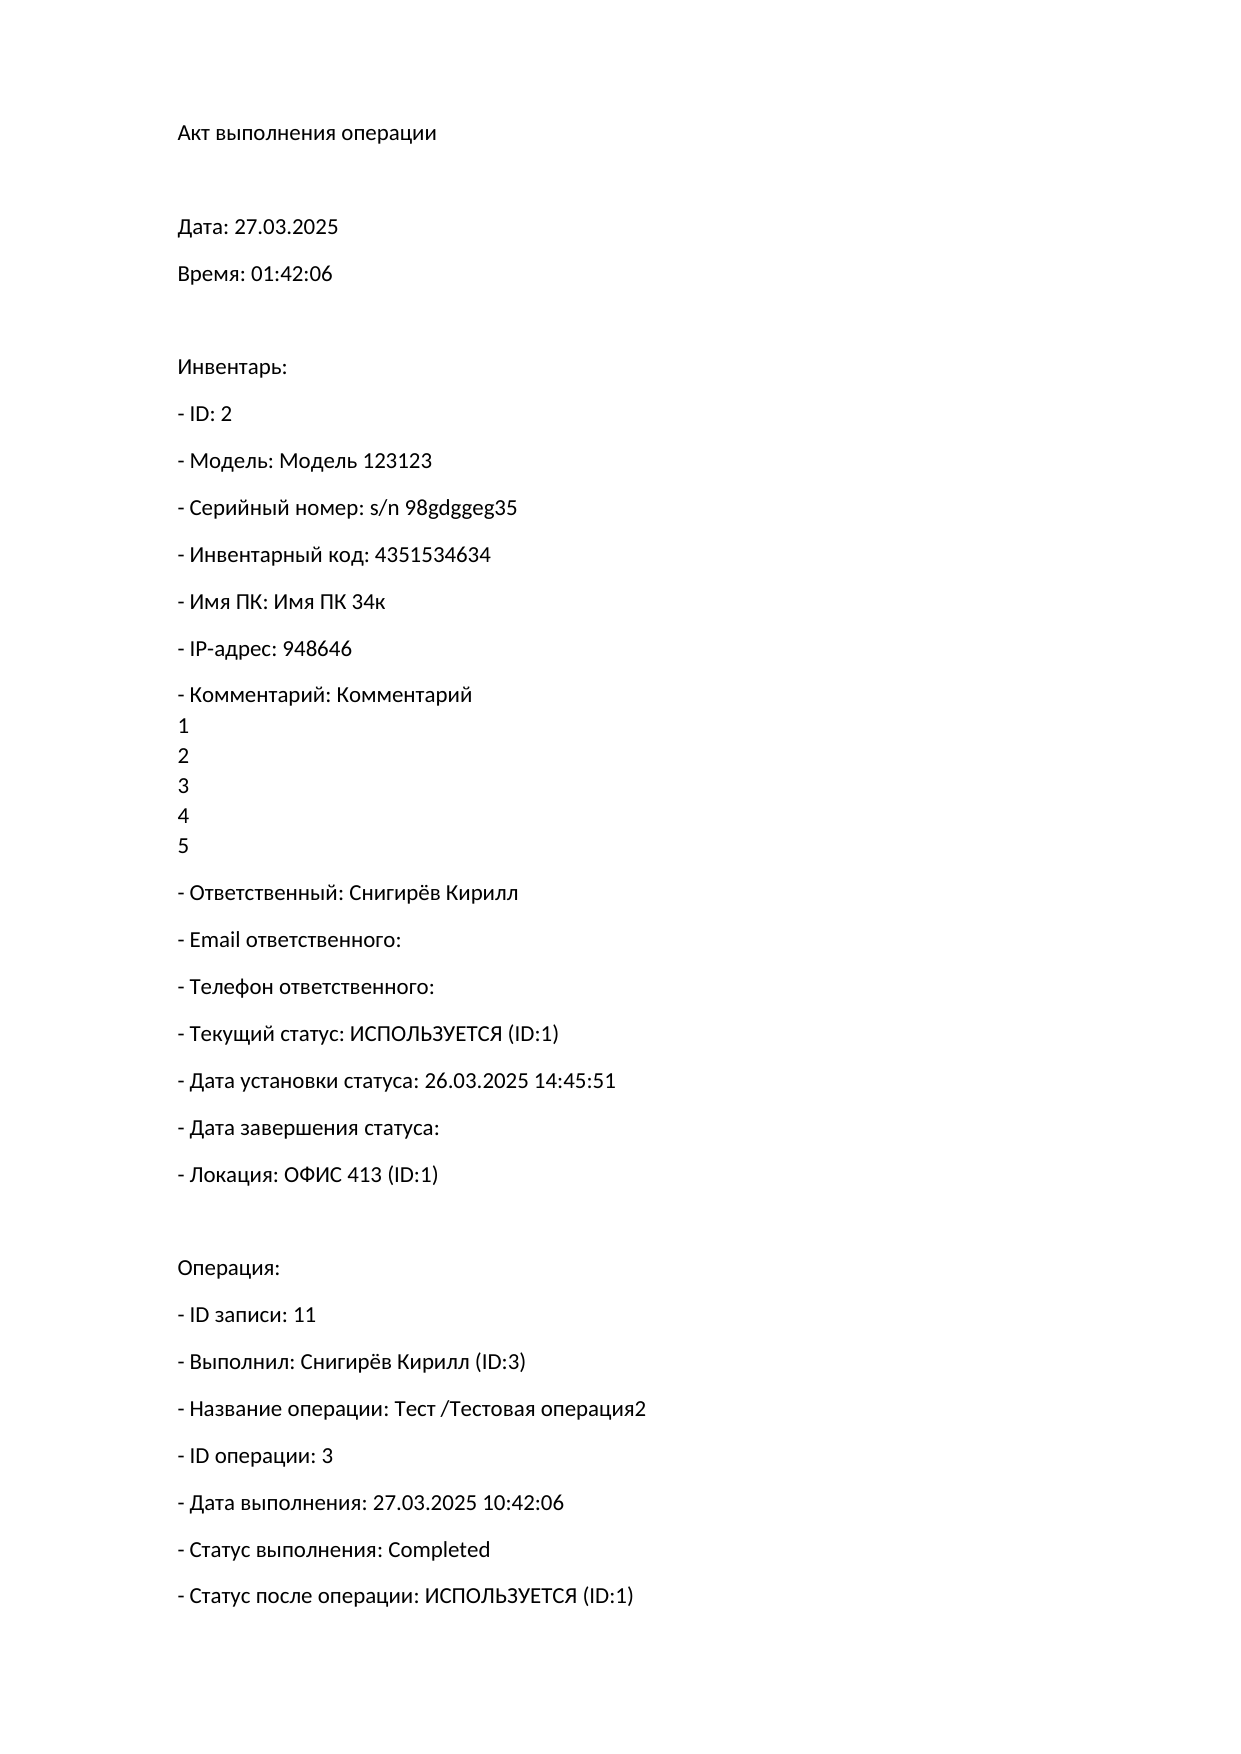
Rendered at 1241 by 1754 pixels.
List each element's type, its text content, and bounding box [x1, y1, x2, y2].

text Акт выполнения операции [177, 118, 1152, 146]
text Операция: [177, 1253, 1152, 1282]
text - Название операции: Тест / Тестовая операция2 [177, 1394, 1152, 1422]
text - ID операции: 3 [177, 1441, 1152, 1469]
text - Выполнил: Снигирёв Кирилл (ID: 3) [177, 1347, 1152, 1375]
text - Модель: Модель 123123 [177, 446, 1152, 474]
text - Комментарий: Комментарий 1 2 3 4 5 [177, 681, 1152, 860]
text - Статус после операции: ИСПОЛЬЗУЕТСЯ (ID: 1) [177, 1582, 1152, 1610]
text - Статус выполнения: Completed [177, 1535, 1152, 1563]
text - Инвентарный код: 4351534634 [177, 540, 1152, 568]
text - Дата завершения статуса: [177, 1113, 1152, 1141]
text - IP-адрес: 948646 [177, 634, 1152, 662]
text - Дата установки статуса: 26.03.2025 14:45:51 [177, 1066, 1152, 1094]
text - ID записи: 11 [177, 1300, 1152, 1328]
text - Текущий статус: ИСПОЛЬЗУЕТСЯ (ID: 1) [177, 1019, 1152, 1047]
text - Дата выполнения: 27.03.2025 10:42:06 [177, 1488, 1152, 1516]
text - ID: 2 [177, 399, 1152, 427]
text Дата: 27.03.2025 [177, 212, 1152, 240]
text - Серийный номер: s/n 98gdggeg35 [177, 493, 1152, 521]
text Инвентарь: [177, 352, 1152, 381]
text - Email ответственного: [177, 925, 1152, 953]
text - Телефон ответственного: [177, 972, 1152, 1000]
text - Ответственный: Снигирёв Кирилл [177, 878, 1152, 907]
text - Имя ПК: Имя ПК 34к [177, 587, 1152, 615]
text - Локация: ОФИС 413 (ID: 1) [177, 1160, 1152, 1188]
text Время: 01:42:06 [177, 259, 1152, 287]
